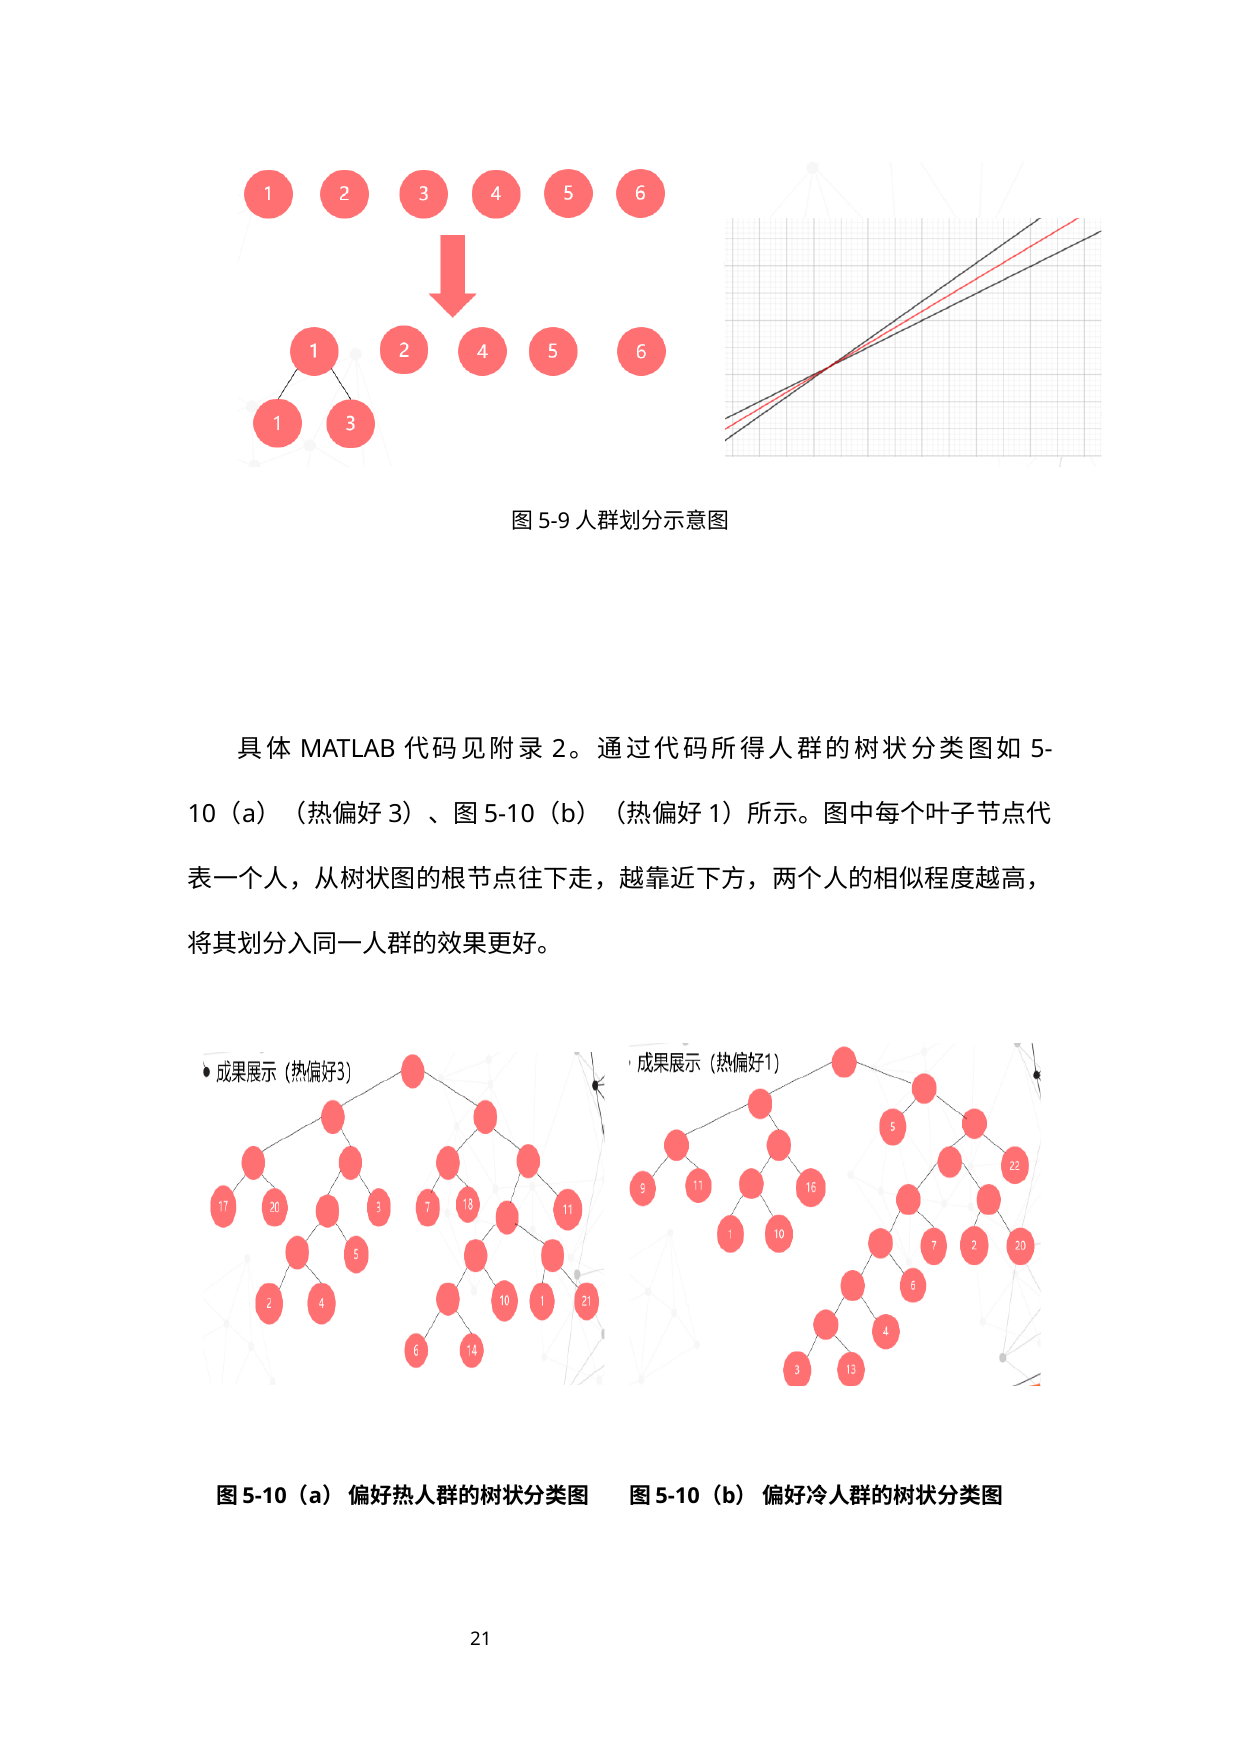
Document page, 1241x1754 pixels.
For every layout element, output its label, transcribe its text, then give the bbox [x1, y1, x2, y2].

picture [237, 162, 1102, 467]
table_cell 图5-10（a） 偏好热人群的树状分类图 [188, 1478, 618, 1518]
table_cell 图5-10（b） 偏好冷人群的树状分类图 [618, 1478, 1053, 1518]
picture [203, 1052, 605, 1385]
table_header [618, 1023, 1053, 1478]
text 图5-9 人群划分示意图 [187, 503, 1053, 536]
table_header [188, 1023, 618, 1478]
text 具体MATLAB代码见附录2。通过代码所得人群的树状分类图如5-10（a）（热偏好3）、图5-10（b）（热偏好1）所示。图中每个叶子节点代表一个人，从树状图的根节点往下走，越靠近下方，两个人的相似程度越高，将其划分入同一人群的效果更好。 [187, 714, 1053, 974]
picture [629, 1043, 1041, 1386]
